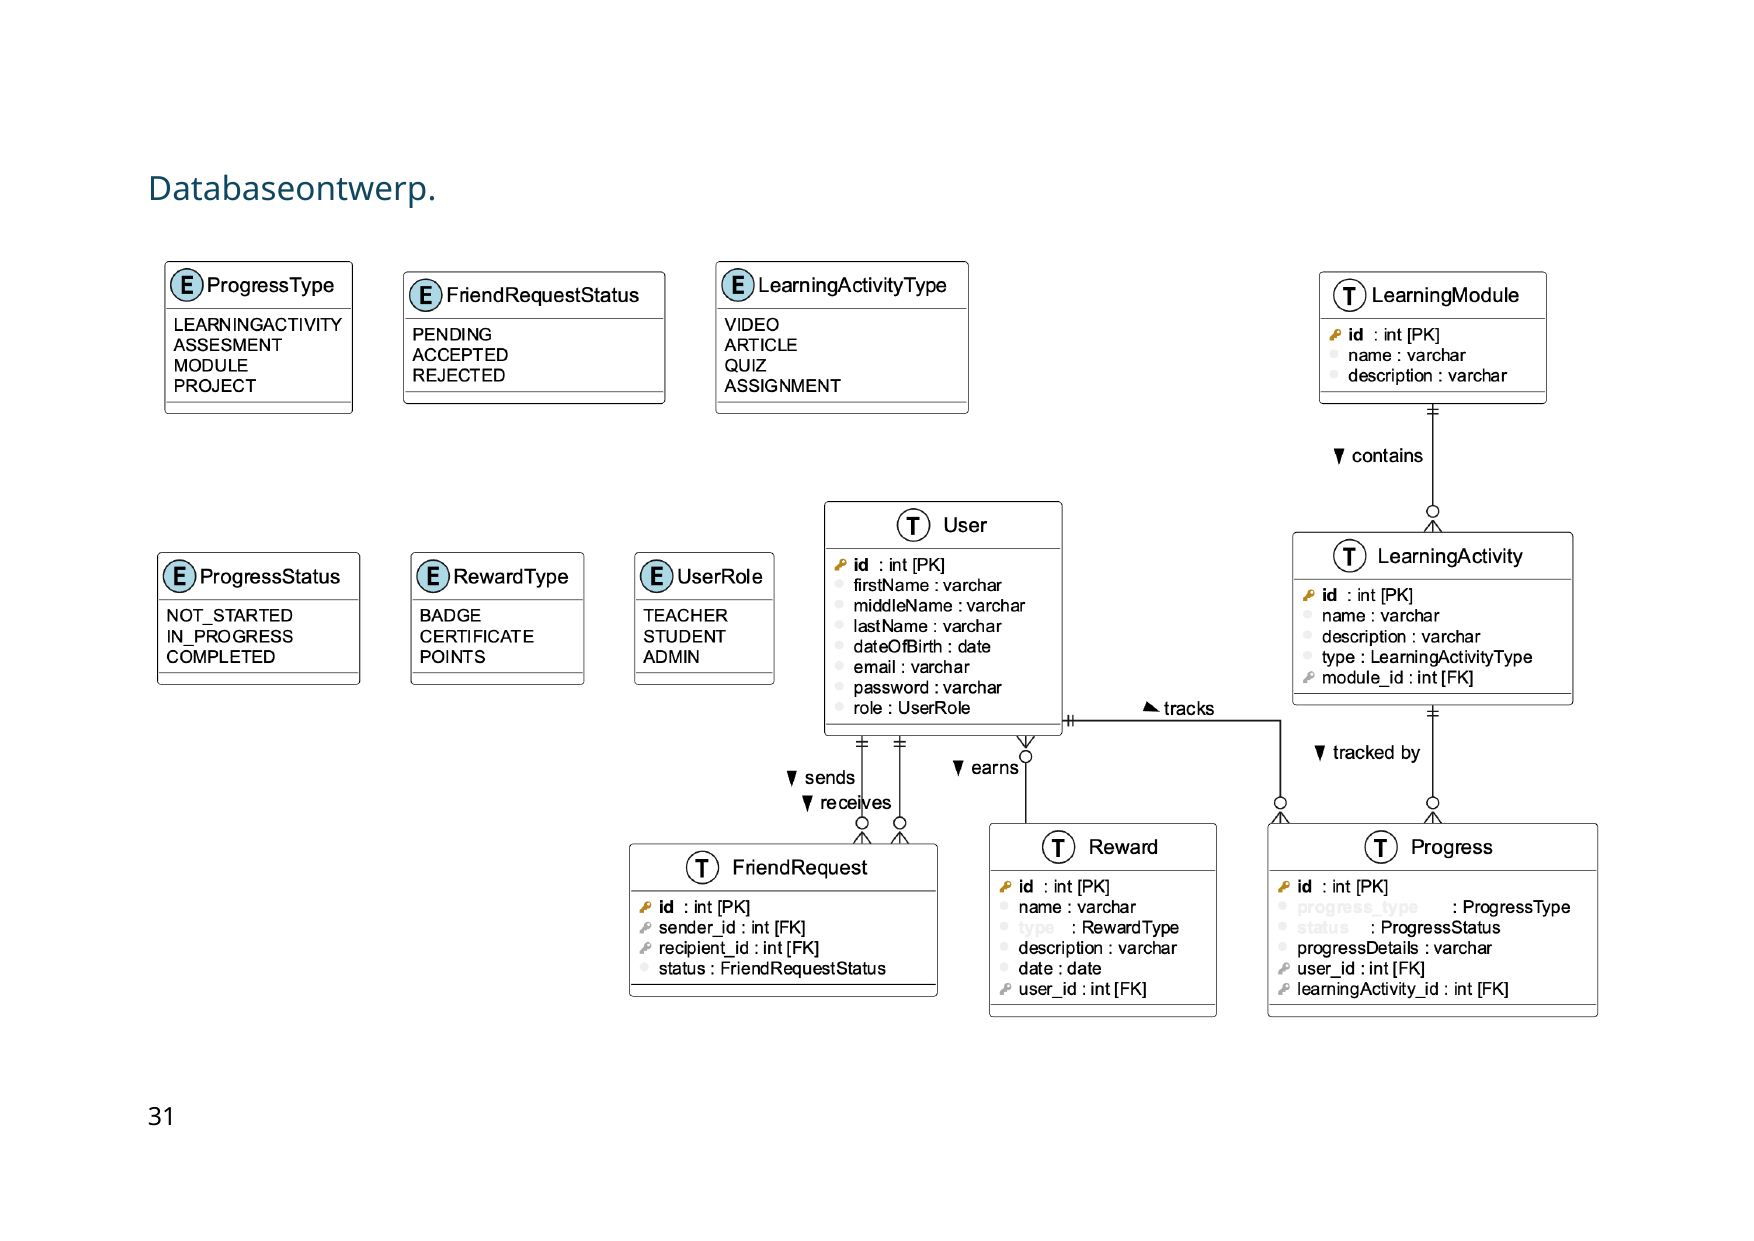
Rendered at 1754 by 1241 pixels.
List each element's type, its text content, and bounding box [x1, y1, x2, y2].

subtitle Databaseontwerp. [148, 164, 1606, 210]
picture [147, 252, 1607, 1026]
